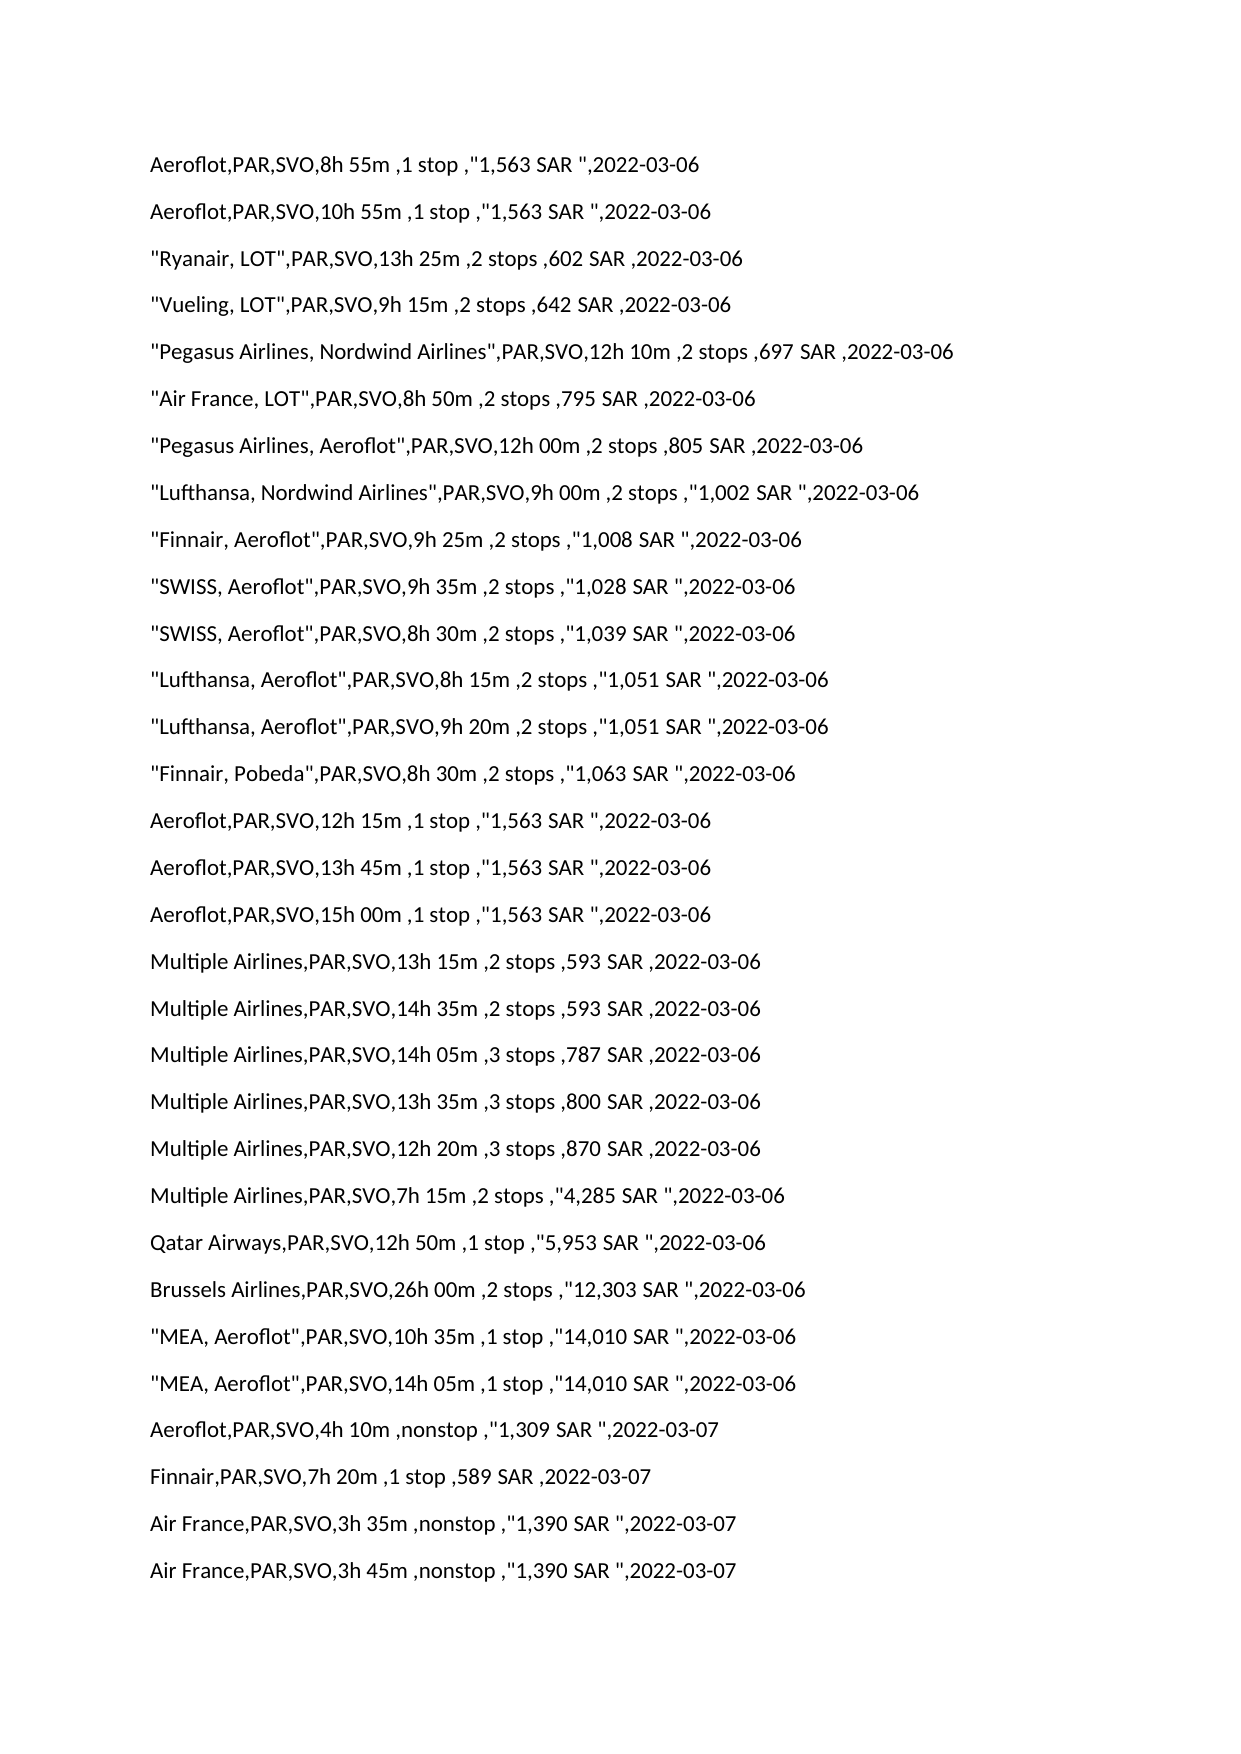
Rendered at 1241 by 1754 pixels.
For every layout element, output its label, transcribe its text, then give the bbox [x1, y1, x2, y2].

text Aeroflot,PAR,SVO,13h 45m ,1 stop ,"1,563 SAR ",2022-03-06 [150, 853, 1090, 881]
text "Finnair, Pobeda",PAR,SVO,8h 30m ,2 stops ,"1,063 SAR ",2022-03-06 [150, 759, 1090, 787]
text "MEA, Aeroflot",PAR,SVO,10h 35m ,1 stop ,"14,010 SAR ",2022-03-06 [150, 1322, 1090, 1350]
text "SWISS, Aeroflot",PAR,SVO,9h 35m ,2 stops ,"1,028 SAR ",2022-03-06 [150, 572, 1090, 600]
text "Ryanair, LOT",PAR,SVO,13h 25m ,2 stops ,602 SAR ,2022-03-06 [150, 244, 1090, 272]
text "SWISS, Aeroflot",PAR,SVO,8h 30m ,2 stops ,"1,039 SAR ",2022-03-06 [150, 619, 1090, 647]
text "MEA, Aeroflot",PAR,SVO,14h 05m ,1 stop ,"14,010 SAR ",2022-03-06 [150, 1369, 1090, 1397]
text "Pegasus Airlines, Aeroflot",PAR,SVO,12h 00m ,2 stops ,805 SAR ,2022-03-06 [150, 431, 1090, 459]
text Qatar Airways,PAR,SVO,12h 50m ,1 stop ,"5,953 SAR ",2022-03-06 [150, 1228, 1090, 1256]
text Multiple Airlines,PAR,SVO,12h 20m ,3 stops ,870 SAR ,2022-03-06 [150, 1134, 1090, 1162]
text "Lufthansa, Aeroflot",PAR,SVO,9h 20m ,2 stops ,"1,051 SAR ",2022-03-06 [150, 712, 1090, 741]
text Aeroflot,PAR,SVO,4h 10m ,nonstop ,"1,309 SAR ",2022-03-07 [150, 1416, 1090, 1444]
text "Air France, LOT",PAR,SVO,8h 50m ,2 stops ,795 SAR ,2022-03-06 [150, 384, 1090, 412]
text Brussels Airlines,PAR,SVO,26h 00m ,2 stops ,"12,303 SAR ",2022-03-06 [150, 1275, 1090, 1303]
text "Lufthansa, Aeroflot",PAR,SVO,8h 15m ,2 stops ,"1,051 SAR ",2022-03-06 [150, 666, 1090, 694]
text "Lufthansa, Nordwind Airlines",PAR,SVO,9h 00m ,2 stops ,"1,002 SAR ",2022-03-06 [150, 478, 1090, 506]
text "Pegasus Airlines, Nordwind Airlines",PAR,SVO,12h 10m ,2 stops ,697 SAR ,2022-03-06 [150, 337, 1090, 366]
text Air France,PAR,SVO,3h 35m ,nonstop ,"1,390 SAR ",2022-03-07 [150, 1509, 1090, 1537]
text Aeroflot,PAR,SVO,8h 55m ,1 stop ,"1,563 SAR ",2022-03-06 [150, 150, 1090, 178]
text "Vueling, LOT",PAR,SVO,9h 15m ,2 stops ,642 SAR ,2022-03-06 [150, 291, 1090, 319]
text Multiple Airlines,PAR,SVO,14h 35m ,2 stops ,593 SAR ,2022-03-06 [150, 994, 1090, 1022]
text Multiple Airlines,PAR,SVO,13h 15m ,2 stops ,593 SAR ,2022-03-06 [150, 947, 1090, 975]
text Multiple Airlines,PAR,SVO,14h 05m ,3 stops ,787 SAR ,2022-03-06 [150, 1041, 1090, 1069]
text Air France,PAR,SVO,3h 45m ,nonstop ,"1,390 SAR ",2022-03-07 [150, 1556, 1090, 1584]
text Multiple Airlines,PAR,SVO,13h 35m ,3 stops ,800 SAR ,2022-03-06 [150, 1087, 1090, 1116]
text Multiple Airlines,PAR,SVO,7h 15m ,2 stops ,"4,285 SAR ",2022-03-06 [150, 1181, 1090, 1209]
text Aeroflot,PAR,SVO,15h 00m ,1 stop ,"1,563 SAR ",2022-03-06 [150, 900, 1090, 928]
text Aeroflot,PAR,SVO,12h 15m ,1 stop ,"1,563 SAR ",2022-03-06 [150, 806, 1090, 834]
text Finnair,PAR,SVO,7h 20m ,1 stop ,589 SAR ,2022-03-07 [150, 1462, 1090, 1491]
text "Finnair, Aeroflot",PAR,SVO,9h 25m ,2 stops ,"1,008 SAR ",2022-03-06 [150, 525, 1090, 553]
text Aeroflot,PAR,SVO,10h 55m ,1 stop ,"1,563 SAR ",2022-03-06 [150, 197, 1090, 225]
